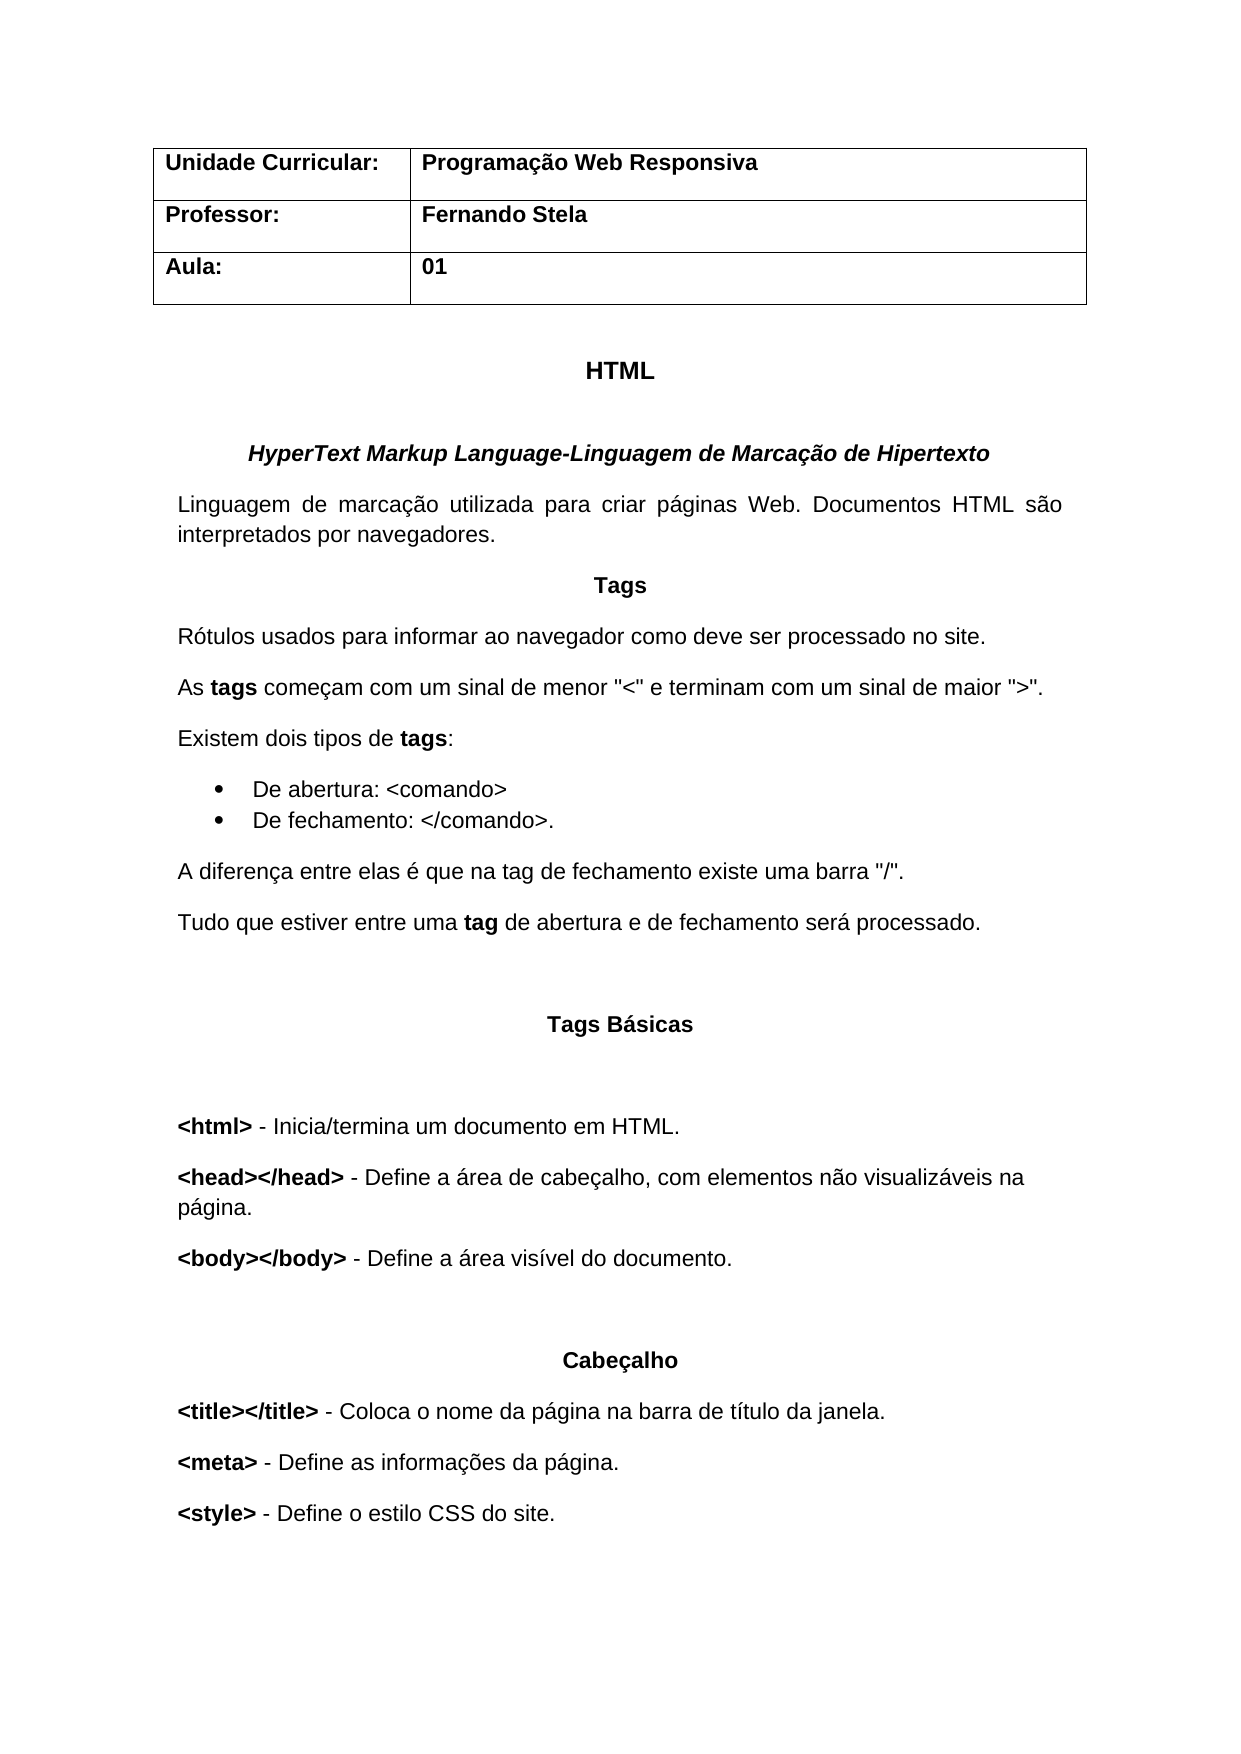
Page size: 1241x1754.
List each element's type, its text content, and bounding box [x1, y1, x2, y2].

text Linguagem de marcação utilizada para criar páginas Web. Documentos HTML são interpretados por navegadores. [177, 491, 1063, 548]
text <meta> - Define as informações da página. [177, 1449, 1063, 1476]
text As tags começam com um sinal de menor "<" e terminam com um sinal de maior ">". [177, 674, 1063, 701]
list De fechamento: </comando>. [215, 807, 1063, 833]
text Existem dois tipos de tags: [177, 725, 1063, 752]
text Cabeçalho [177, 1347, 1063, 1374]
text <title></title> - Coloca o nome da página na barra de título da janela. [177, 1398, 1063, 1425]
text <html> - Inicia/termina um documento em HTML. [177, 1113, 1063, 1139]
text HTML [177, 356, 1063, 385]
text Tags [177, 572, 1063, 599]
text Rótulos usados para informar ao navegador como deve ser processado no site. [177, 623, 1063, 650]
table_cell 01 [411, 253, 1086, 304]
table_cell Aula: [154, 253, 410, 304]
list De abertura: <comando> [215, 776, 1063, 803]
table_cell Professor: [154, 201, 410, 252]
text HyperText Markup Language-Linguagem de Marcação de Hipertexto [177, 410, 1063, 466]
text A diferença entre elas é que na tag de fechamento existe uma barra "/". [177, 858, 1063, 884]
table_cell Fernando Stela [411, 201, 1086, 252]
text Tags Básicas [177, 1011, 1063, 1037]
text <body></body> - Define a área visível do documento. [177, 1245, 1063, 1272]
text <head></head> - Define a área de cabeçalho, com elementos não visualizáveis na página. [177, 1164, 1063, 1221]
text Tudo que estiver entre uma tag de abertura e de fechamento será processado. [177, 909, 1063, 935]
table_header Unidade Curricular: [154, 149, 410, 200]
text <style> - Define o estilo CSS do site. [177, 1500, 1063, 1527]
table_header Programação Web Responsiva [411, 149, 1086, 200]
